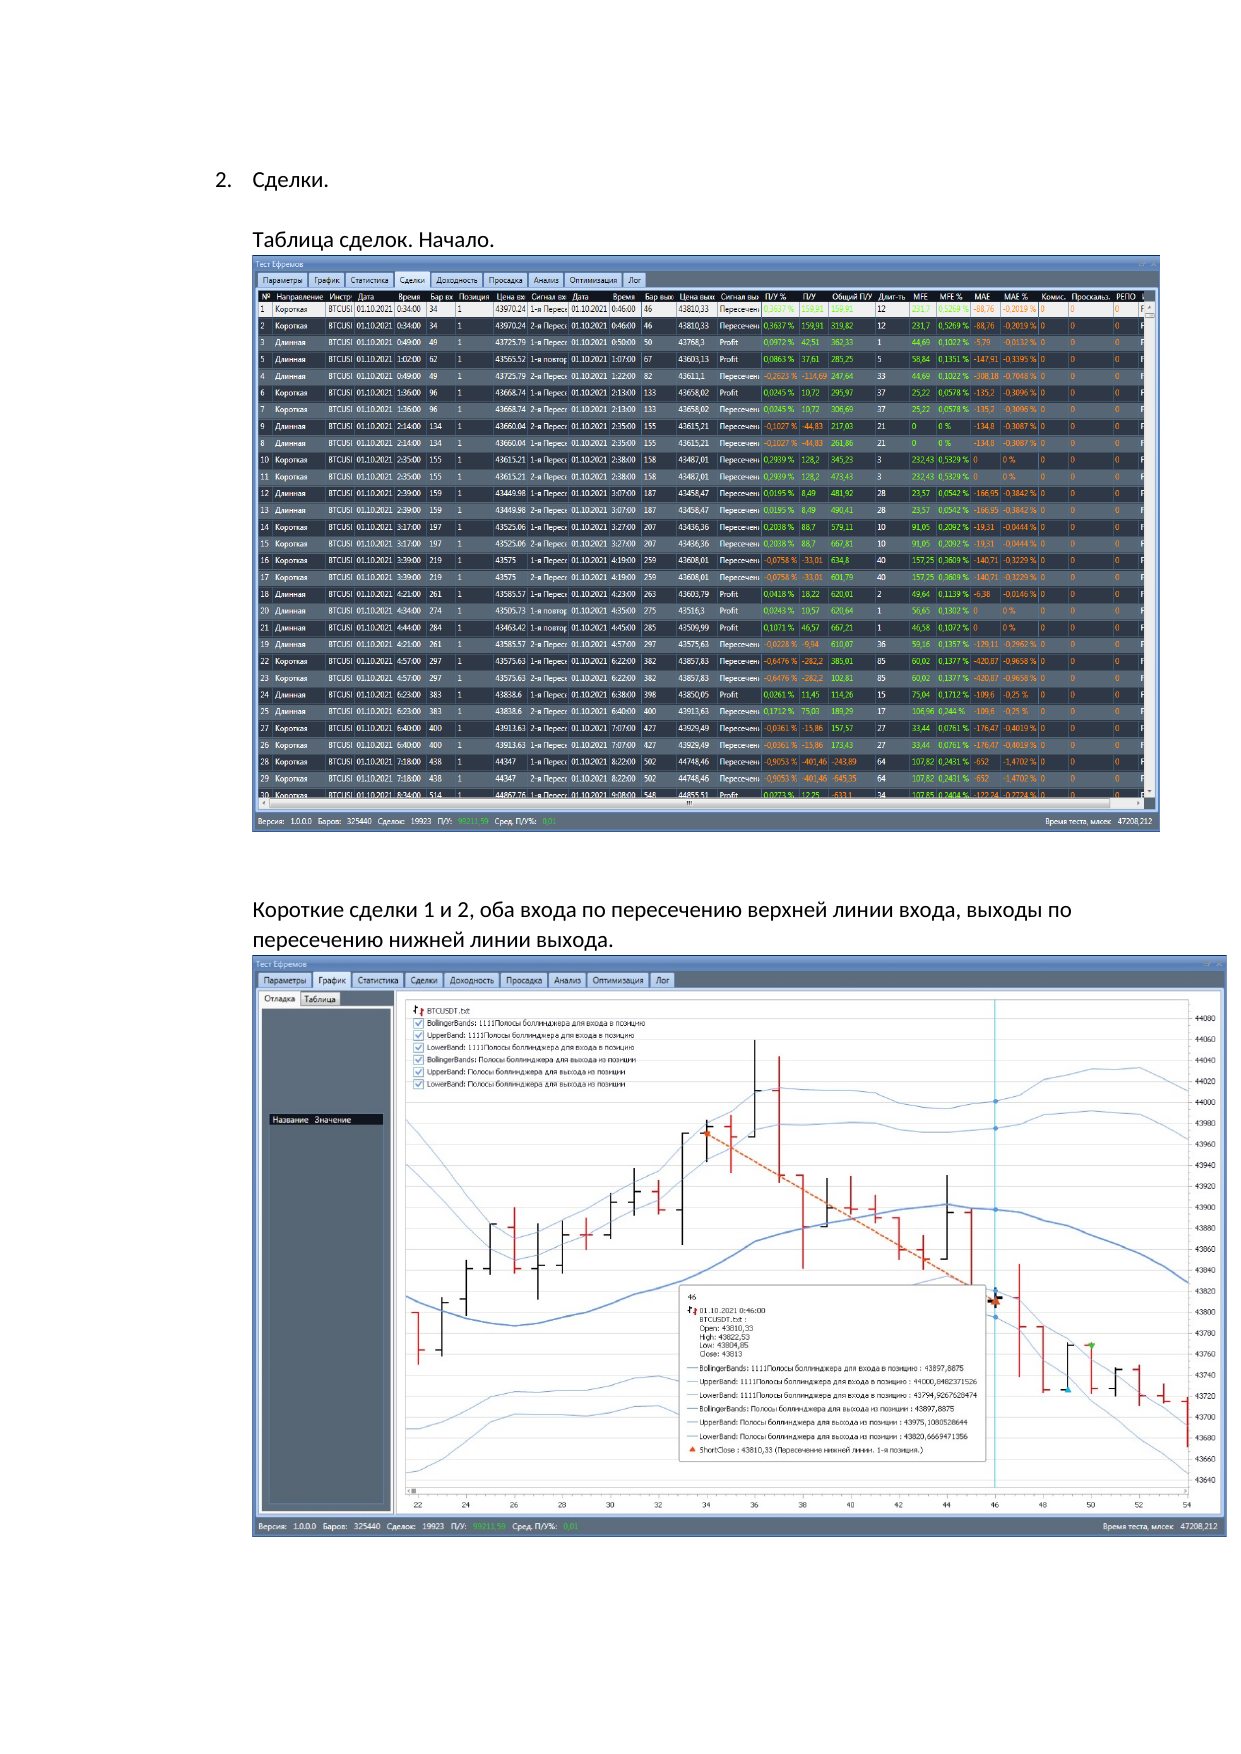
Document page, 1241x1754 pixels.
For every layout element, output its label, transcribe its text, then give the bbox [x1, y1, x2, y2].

list Таблица сделок. Начало. [252, 225, 1152, 253]
list Сделки. [215, 165, 1152, 193]
list Короткие сделки 1 и 2, оба входа по пересечению верхней линии входа, выходы по пересечению нижней линии выхода. [252, 895, 1152, 953]
picture [252, 955, 1227, 1537]
picture [252, 255, 1160, 832]
